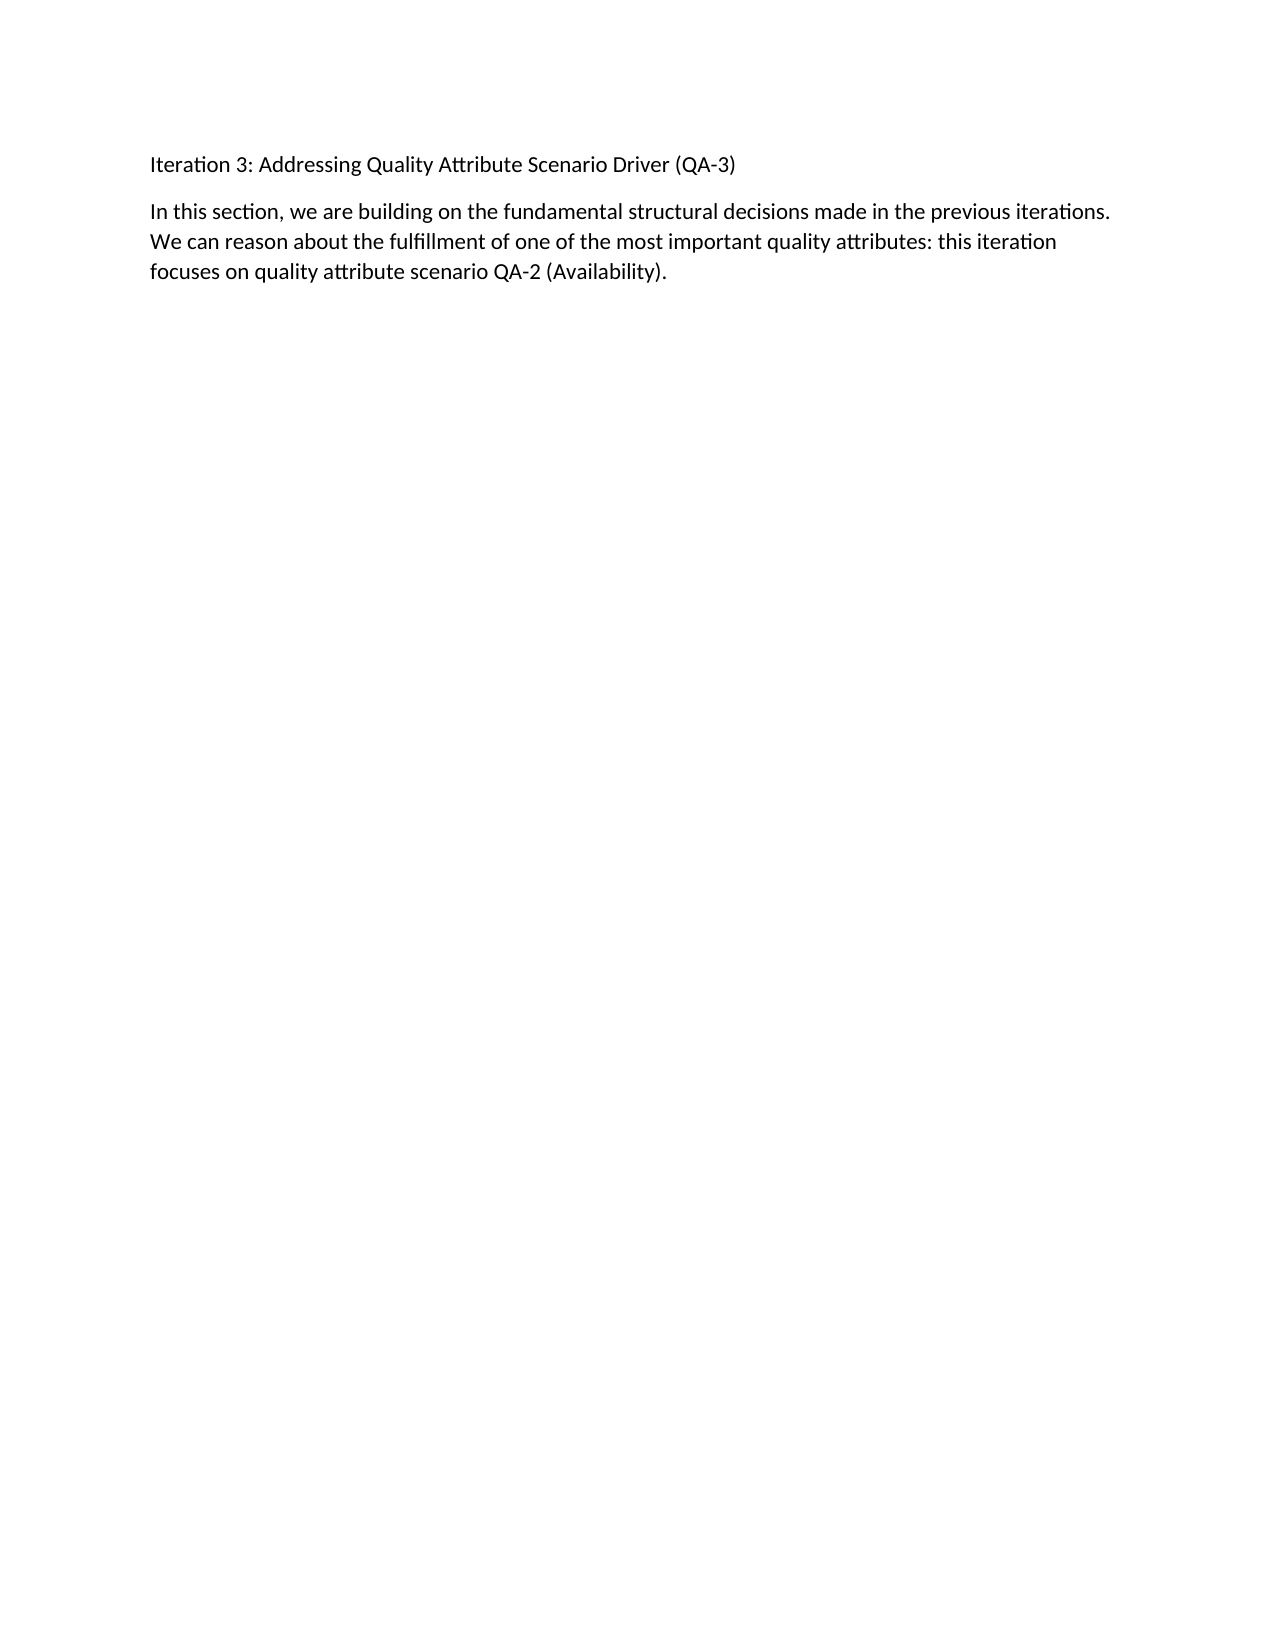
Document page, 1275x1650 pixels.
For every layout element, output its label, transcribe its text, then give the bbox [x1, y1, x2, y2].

text Iteration 3: Addressing Quality Attribute Scenario Driver (QA-3) [150, 150, 1125, 178]
text In this section, we are building on the fundamental structural decisions made in the previous iterations. We can reason about the fulfillment of one of the most important quality attributes: this iteration focuses on quality attribute scenario QA-2 (Availability). [150, 197, 1125, 285]
